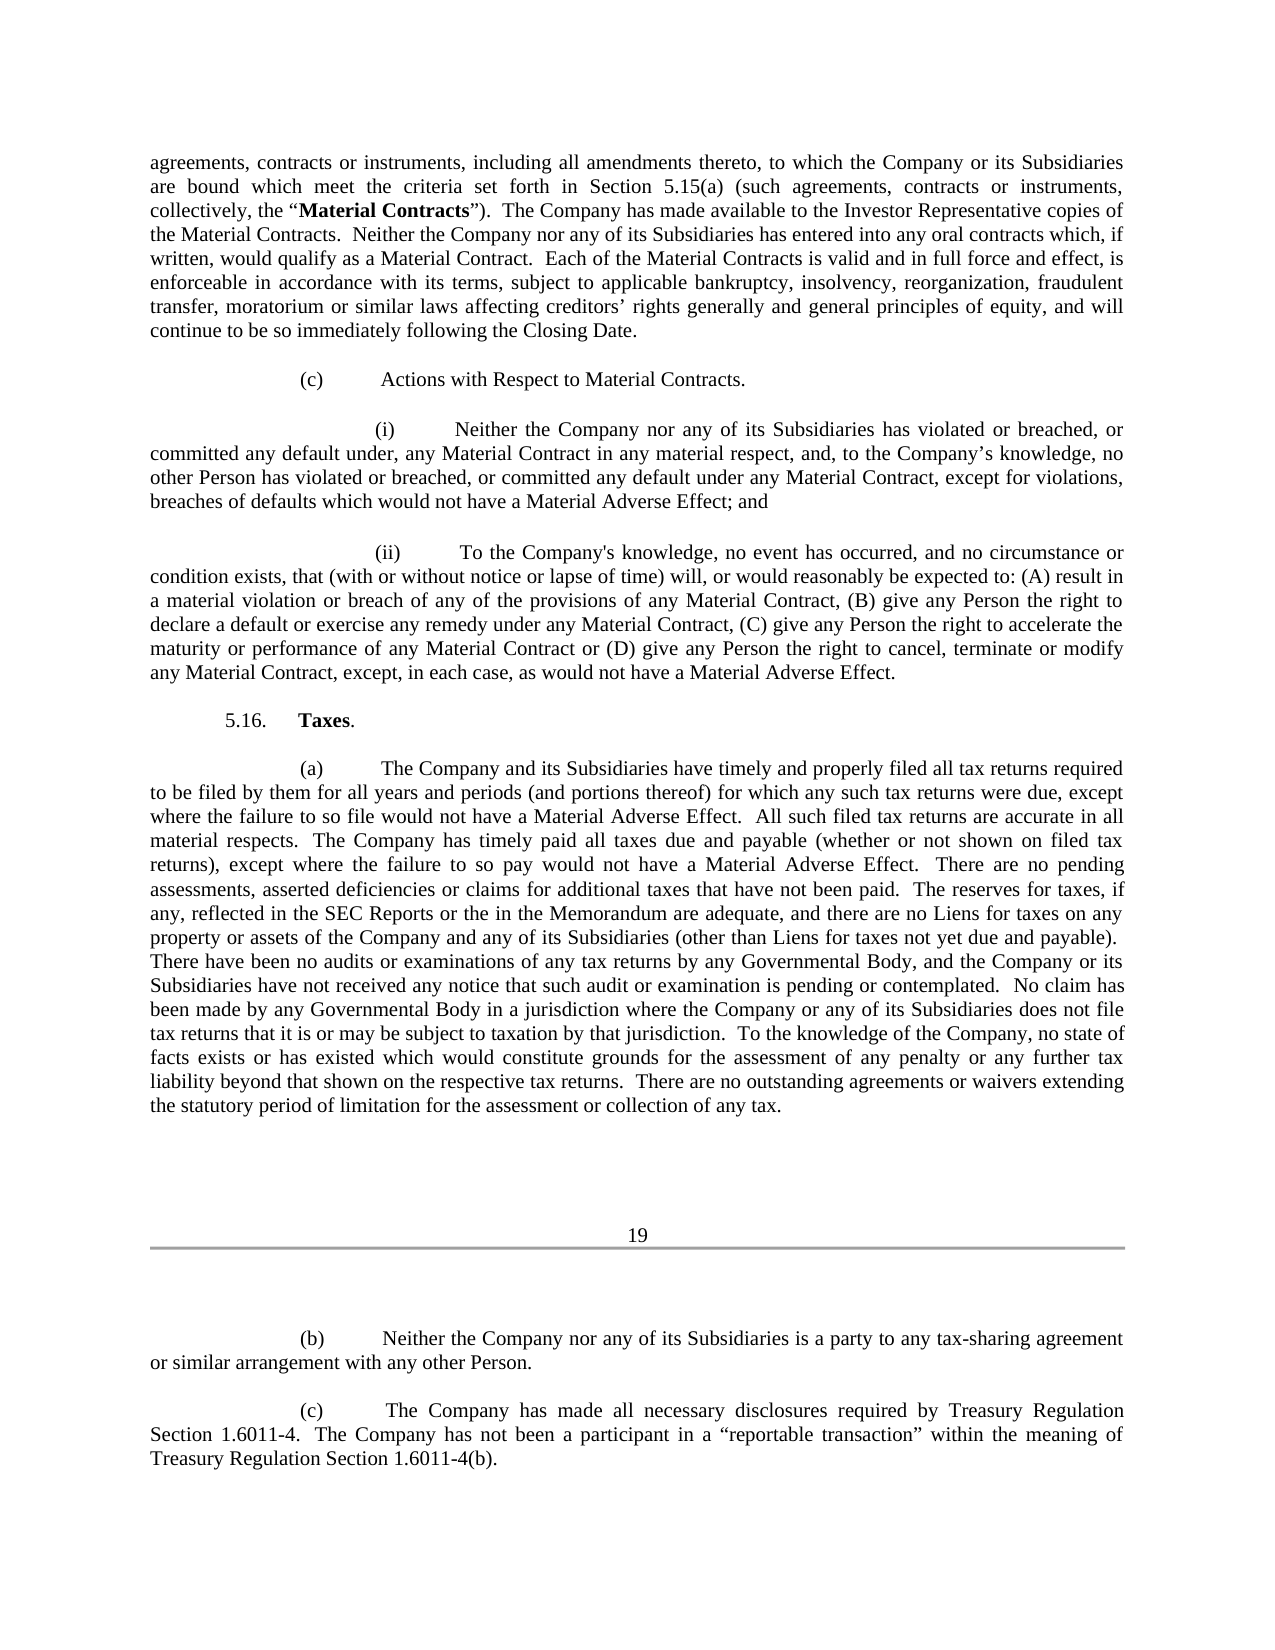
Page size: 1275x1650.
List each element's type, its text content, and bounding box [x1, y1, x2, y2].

text (i) Neither the Company nor any of its Subsidiaries has violated or breached, or committed any default under, any Material Contract in any material respect, and, to the Company’s knowledge, no other Person has violated or breached, or committed any default under any Material Contract, except for violations, breaches of defaults which would not have a Material Adverse Effect; and [150, 417, 1125, 513]
text (c) Actions with Respect to Material Contracts. [150, 367, 1125, 391]
text (a) The Company and its Subsidiaries have timely and properly filed all tax returns required to be filed by them for all years and periods (and portions thereof) for which any such tax returns were due, except where the failure to so file would not have a Material Adverse Effect. All such filed tax returns are accurate in all material respects. The Company has timely paid all taxes due and payable (whether or not shown on filed tax returns), except where the failure to so pay would not have a Material Adverse Effect. There are no pending assessments, asserted deficiencies or claims for additional taxes that have not been paid. The reserves for taxes, if any, reflected in the SEC Reports or the in the Memorandum are adequate, and there are no Liens for taxes on any property or assets of the Company and any of its Subsidiaries (other than Liens for taxes not yet due and payable). There have been no audits or examinations of any tax returns by any Governmental Body, and the Company or its Subsidiaries have not received any notice that such audit or examination is pending or contemplated. No claim has been made by any Governmental Body in a jurisdiction where the Company or any of its Subsidiaries does not file tax returns that it is or may be subject to taxation by that jurisdiction. To the knowledge of the Company, no state of facts exists or has existed which would constitute grounds for the assessment of any penalty or any further tax liability beyond that shown on the respective tax returns. There are no outstanding agreements or waivers extending the statutory period of limitation for the assessment or collection of any tax. [150, 756, 1125, 1117]
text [150, 150, 1125, 342]
text (ii) To the Company's knowledge, no event has occurred, and no circumstance or condition exists, that (with or without notice or lapse of time) will, or would reasonably be expected to: (A) result in a material violation or breach of any of the provisions of any Material Contract, (B) give any Person the right to declare a default or exercise any remedy under any Material Contract, (C) give any Person the right to accelerate the maturity or performance of any Material Contract or (D) give any Person the right to cancel, terminate or modify any Material Contract, except, in each case, as would not have a Material Adverse Effect. [150, 539, 1125, 684]
text (b) Neither the Company nor any of its Subsidiaries is a party to any tax-sharing agreement or similar arrangement with any other Person. [150, 1326, 1125, 1374]
text (c) The Company has made all necessary disclosures required by Treasury Regulation Section 1.6011-4. The Company has not been a participant in a “reportable transaction” within the meaning of Treasury Regulation Section 1.6011-4(b). [150, 1398, 1125, 1470]
text 19 [150, 1222, 1125, 1246]
text 5.16. Taxes. [150, 708, 1125, 732]
